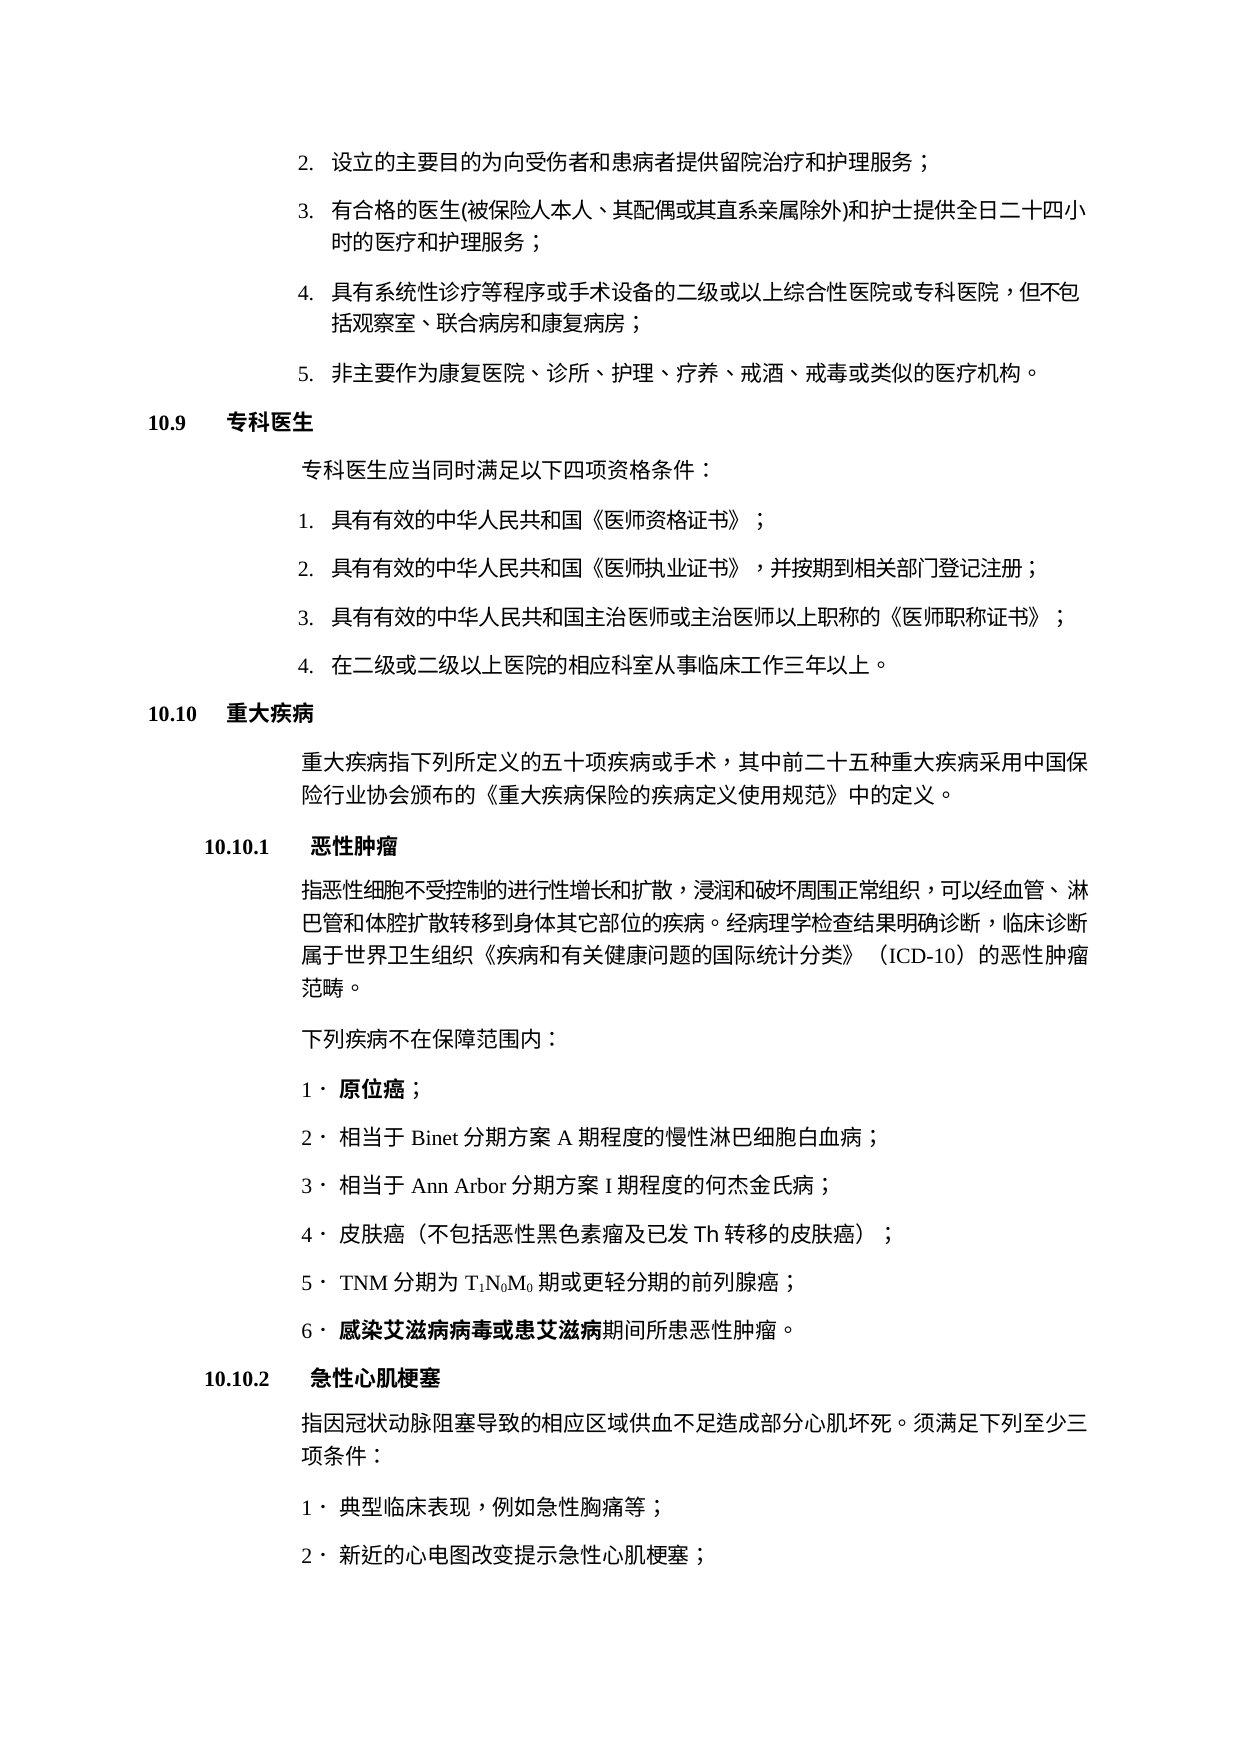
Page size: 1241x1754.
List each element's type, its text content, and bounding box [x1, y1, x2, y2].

text 3． 相当于 Ann Arbor 分期方案 I 期程度的何杰金氏病； [301, 1170, 1101, 1200]
list 有合格的医生(被保险人本人、其配偶或其直系亲属除外)和护士提供全日二十四小时的医疗和护理服务； [298, 195, 1089, 256]
text 6． 感染艾滋病病毒或患艾滋病期间所患恶性肿瘤。 [301, 1315, 1101, 1344]
list 具有有效的中华人民共和国主治医师或主治医师以上职称的《医师职称证书》； [298, 602, 1101, 632]
list 非主要作为康复医院、诊所、护理、疗养、戒酒、戒毒或类似的医疗机构。 [298, 358, 1101, 388]
text 指恶性细胞不受控制的进行性增长和扩散，浸润和破坏周围正常组织，可以经血管、淋巴管和体腔扩散转移到身体其它部位的疾病。经病理学检查结果明确诊断，临床诊断属于世界卫生组织《疾病和有关健康问题的国际统计分类》（ICD-10）的恶性肿瘤范畴。 [301, 875, 1089, 1003]
list 具有有效的中华人民共和国《医师资格证书》； [298, 505, 1101, 535]
text 重大疾病指下列所定义的五十项疾病或手术，其中前二十五种重大疾病采用中国保险行业协会颁布的《重大疾病保险的疾病定义使用规范》中的定义。 [301, 746, 1089, 810]
text 下列疾病不在保障范围内： [301, 1023, 1101, 1053]
text 指因冠状动脉阻塞导致的相应区域供血不足造成部分心肌坏死。须满足下列至少三项条件： [301, 1407, 1089, 1471]
text 专科医生应当同时满足以下四项资格条件： [301, 454, 1101, 484]
list 设立的主要目的为向受伤者和患病者提供留院治疗和护理服务； [298, 147, 1101, 177]
subtitle 重大疾病 [148, 698, 1101, 728]
subtitle 恶性肿瘤 [204, 831, 1101, 861]
text 1． 典型临床表现，例如急性胸痛等； [301, 1492, 1101, 1522]
text 4． 皮肤癌（不包括恶性黑色素瘤及已发Th转移的皮肤癌）； [301, 1218, 1101, 1248]
list 在二级或二级以上医院的相应科室从事临床工作三年以上。 [298, 650, 1101, 680]
text 1． 原位癌； [301, 1074, 1101, 1104]
list 具有有效的中华人民共和国《医师执业证书》，并按期到相关部门登记注册； [298, 553, 1101, 583]
text 2． 新近的心电图改变提示急性心肌梗塞； [301, 1540, 1101, 1570]
list 具有系统性诊疗等程序或手术设备的二级或以上综合性医院或专科医院，但不包括观察室、联合病房和康复病房； [298, 277, 1089, 338]
text 2． 相当于 Binet 分期方案 A 期程度的慢性淋巴细胞白血病； [301, 1122, 1101, 1152]
subtitle 专科医生 [148, 406, 1101, 436]
text 5． TNM 分期为 T1N0M0 期或更轻分期的前列腺癌； [301, 1267, 1101, 1296]
subtitle 急性心肌梗塞 [204, 1363, 1101, 1393]
